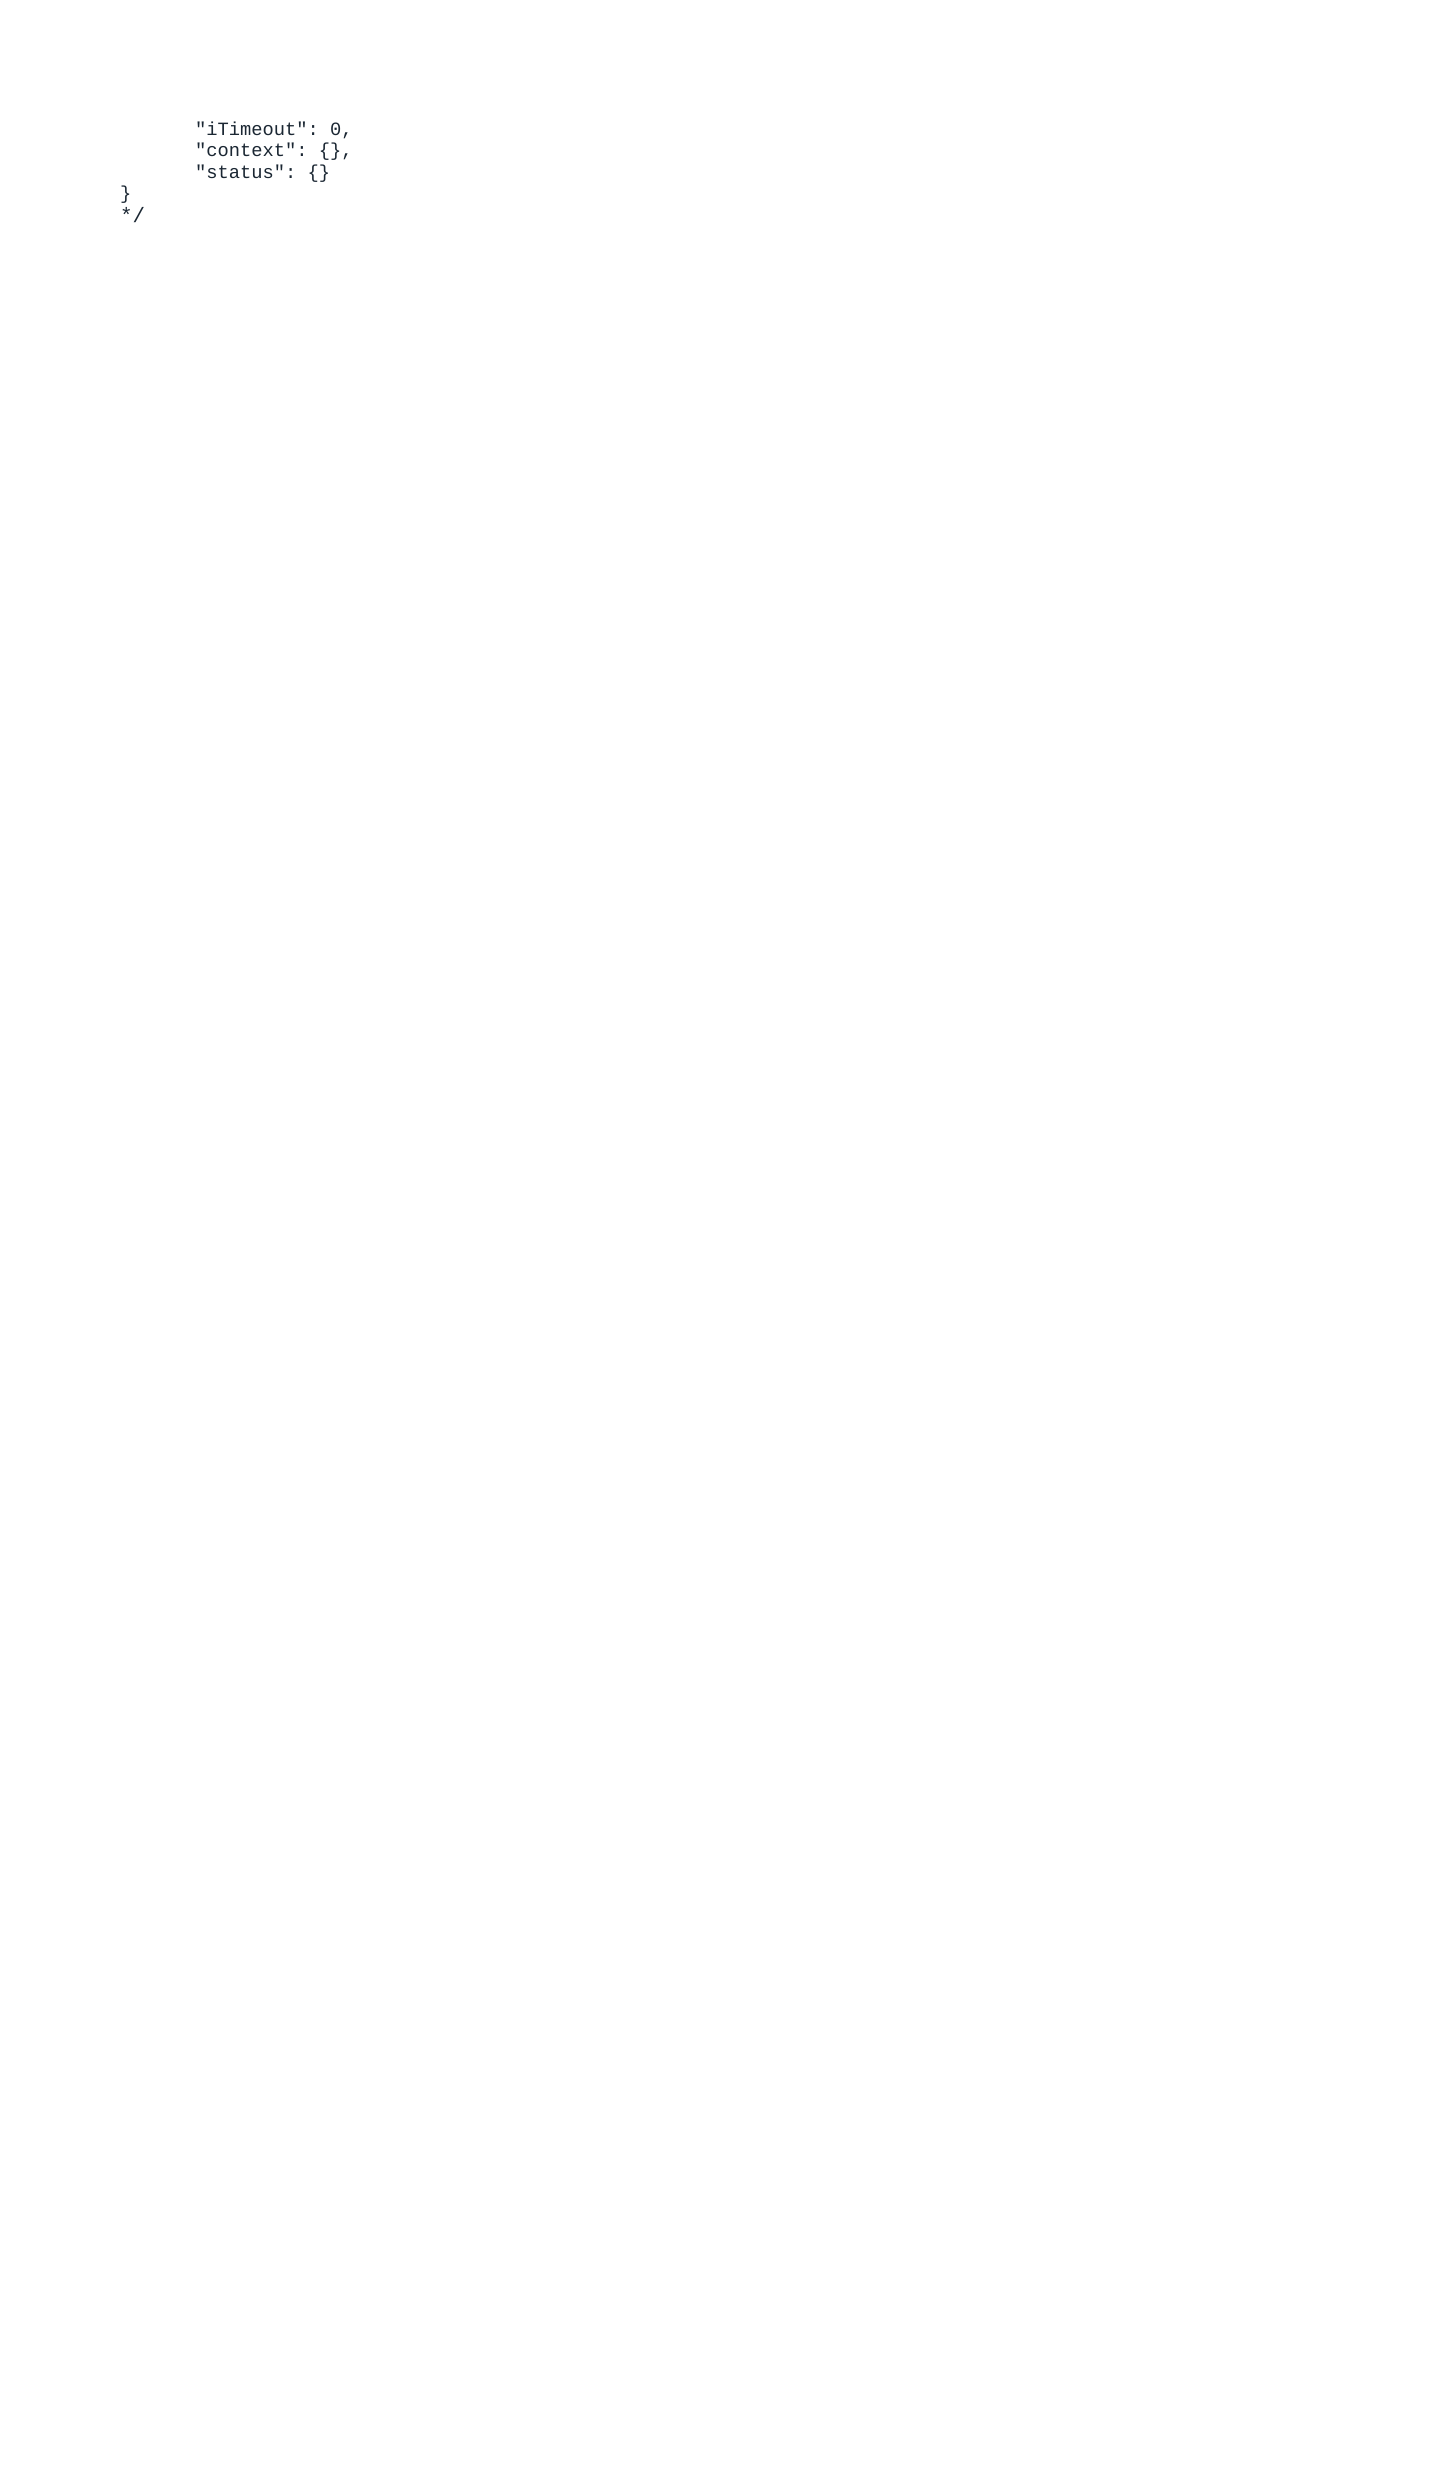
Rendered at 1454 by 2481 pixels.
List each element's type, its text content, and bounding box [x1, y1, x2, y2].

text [120, 120, 1333, 205]
text */ [120, 205, 1333, 229]
